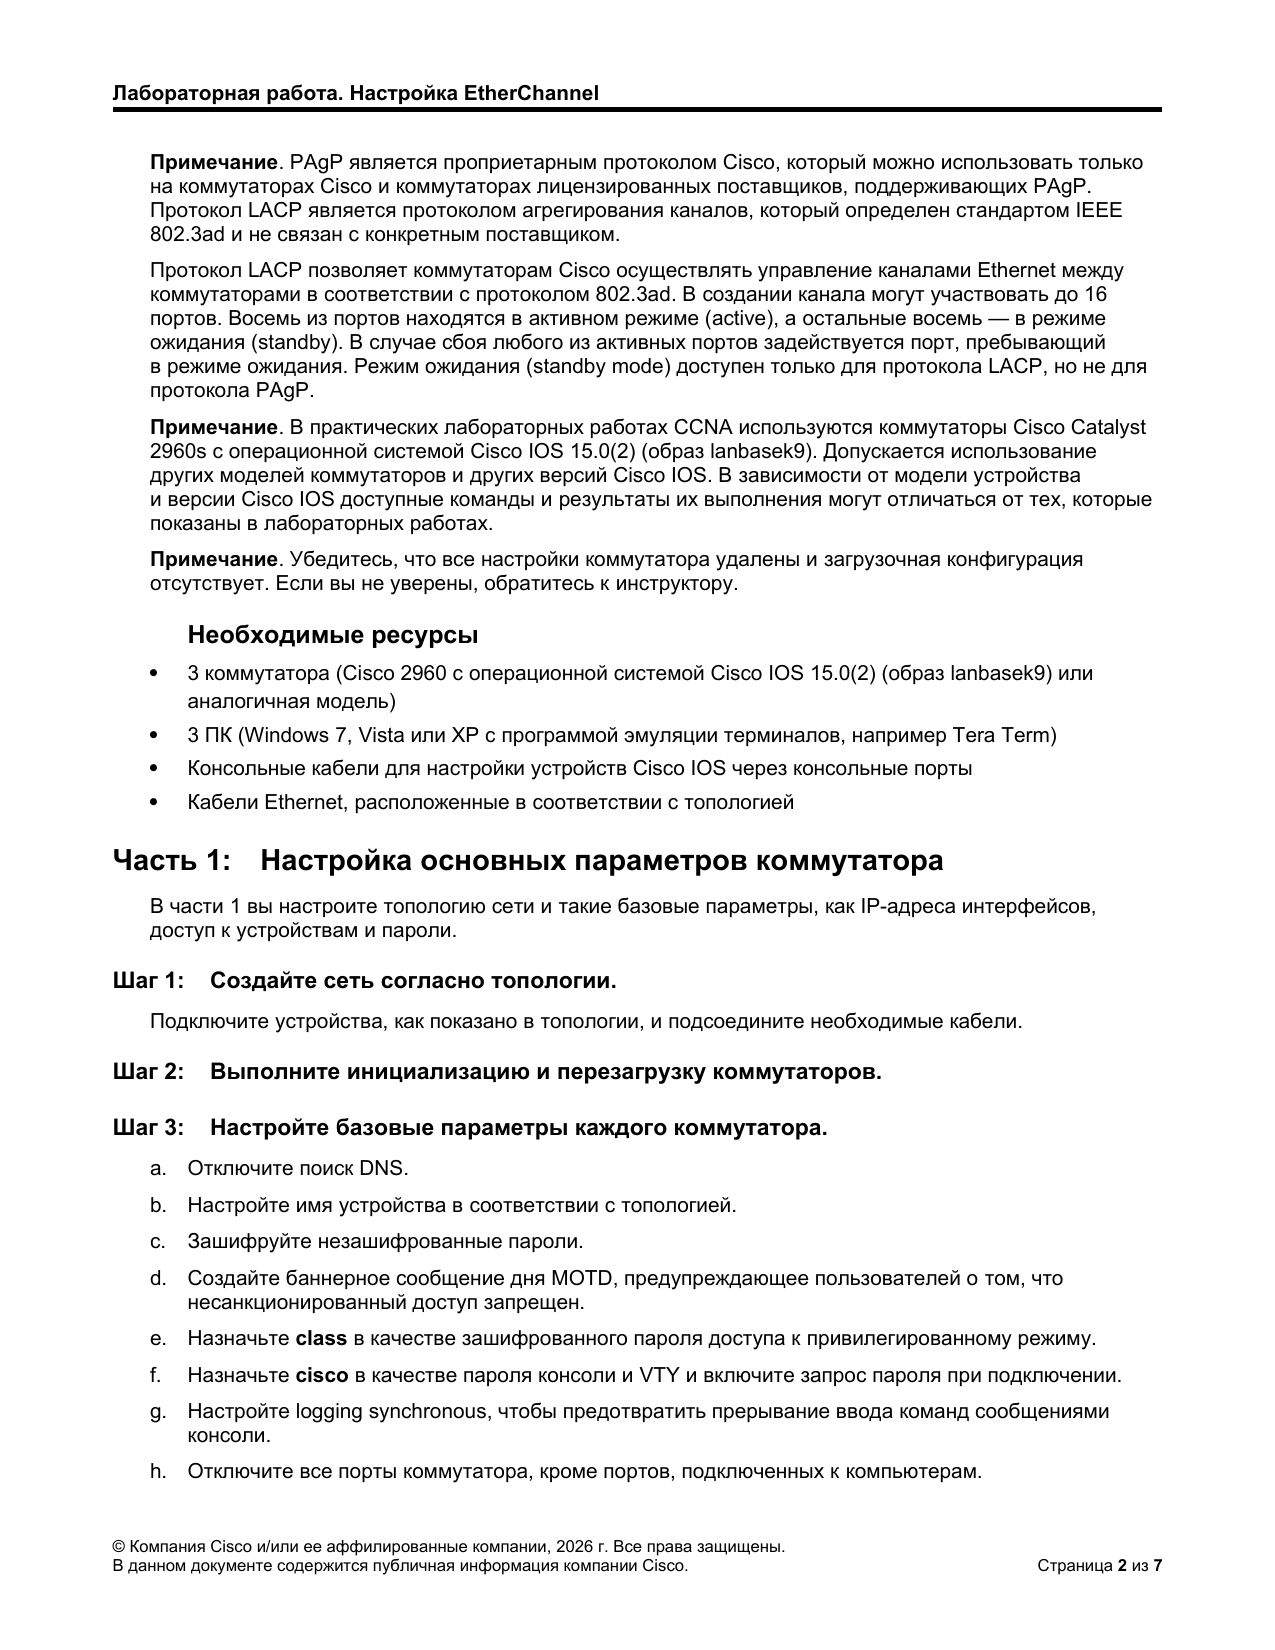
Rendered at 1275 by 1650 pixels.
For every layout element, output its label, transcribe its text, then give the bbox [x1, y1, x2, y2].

text Назначьте cisco в качестве пароля консоли и VTY и включите запрос пароля при подключении. [150, 1362, 1162, 1386]
text Назначьте class в качестве зашифрованного пароля доступа к привилегированному режиму. [150, 1326, 1162, 1350]
text Протокол LACP позволяет коммутаторам Cisco осуществлять управление каналами Ethernet между коммутаторами в соответствии с протоколом 802.3ad. В создании канала могут участвовать до 16 портов. Восемь из портов находятся в активном режиме (active), а остальные восемь — в режиме ожидания (standby). В случае сбоя любого из активных портов задействуется порт, пребывающий в режиме ожидания. Режим ожидания (standby mode) доступен только для протокола LACP, но не для протокола PAgP. [150, 258, 1162, 402]
text Необходимые ресурсы [112, 620, 1162, 648]
text Настройте имя устройства в соответствии с топологией. [150, 1193, 1162, 1217]
text 3 ПК (Windows 7, Vista или XP с программой эмуляции терминалов, например Tera Term) [150, 722, 1162, 746]
text Настройте logging synchronous, чтобы предотвратить прерывание ввода команд сообщениями консоли. [150, 1399, 1162, 1447]
text Примечание. В практических лабораторных работах CCNA используются коммутаторы Cisco Catalyst 2960s с операционной системой Cisco IOS 15.0(2) (образ lanbasek9). Допускается использование других моделей коммутаторов и других версий Cisco IOS. В зависимости от модели устройства и версии Cisco IOS доступные команды и результаты их выполнения могут отличаться от тех, которые показаны в лабораторных работах. [150, 414, 1162, 534]
text Выполните инициализацию и перезагрузку коммутаторов. [112, 1058, 1162, 1085]
text Кабели Ethernet, расположенные в соответствии с топологией [150, 790, 1162, 814]
text 3 коммутатора (Cisco 2960 с операционной системой Cisco IOS 15.0(2) (образ lanbasek9) или аналогичная модель) [150, 661, 1162, 713]
text В части 1 вы настроите топологию сети и такие базовые параметры, как IP-адреса интерфейсов, доступ к устройствам и пароли. [150, 894, 1162, 942]
text Примечание. PAgP является проприетарным протоколом Cisco, который можно использовать только на коммутаторах Cisco и коммутаторах лицензированных поставщиков, поддерживающих PAgP. Протокол LACP является протоколом агрегирования каналов, который определен стандартом IEEE 802.3ad и не связан с конкретным поставщиком. [150, 150, 1162, 246]
text Отключите поиск DNS. [150, 1156, 1162, 1180]
text Создайте сеть согласно топологии. [112, 967, 1162, 993]
text Настройка основных параметров коммутатора [112, 843, 1162, 876]
text Зашифруйте незашифрованные пароли. [150, 1229, 1162, 1253]
text Консольные кабели для настройки устройств Cisco IOS через консольные порты [150, 756, 1162, 780]
text Настройте базовые параметры каждого коммутатора. [112, 1113, 1162, 1140]
text Создайте баннерное сообщение дня MOTD, предупреждающее пользователей о том, что несанкционированный доступ запрещен. [150, 1266, 1162, 1313]
text Примечание. Убедитесь, что все настройки коммутатора удалены и загрузочная конфигурация отсутствует. Если вы не уверены, обратитесь к инструктору. [150, 547, 1162, 595]
text Отключите все порты коммутатора, кроме портов, подключенных к компьютерам. [150, 1459, 1162, 1483]
text Подключите устройства, как показано в топологии, и подсоедините необходимые кабели. [150, 1009, 1162, 1033]
